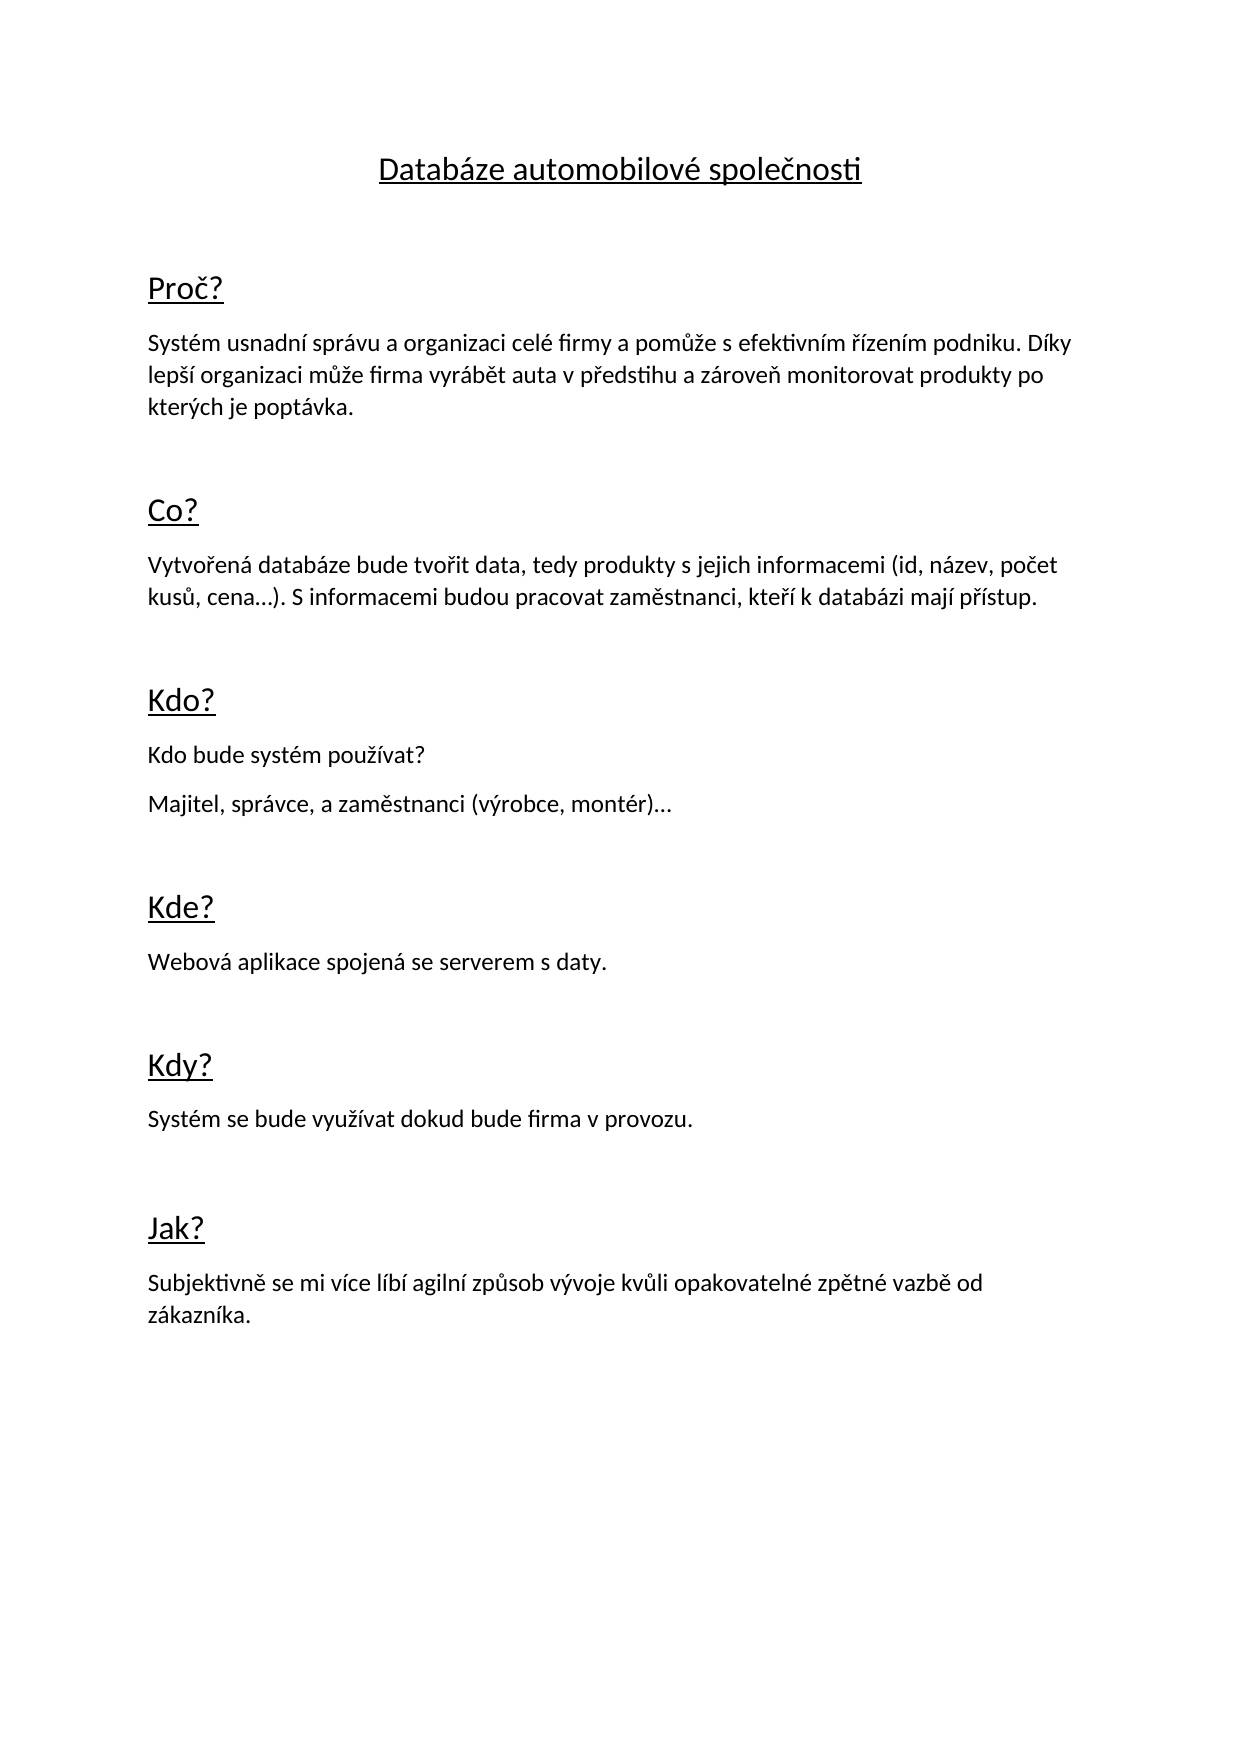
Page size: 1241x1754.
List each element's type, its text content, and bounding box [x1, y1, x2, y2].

text Webová aplikace spojená se serverem s daty. [148, 946, 1093, 976]
text Kdo? [148, 679, 1093, 720]
text Systém se bude využívat dokud bude firma v provozu. [148, 1104, 1093, 1134]
text Vytvořená databáze bude tvořit data, tedy produkty s jejich informacemi (id, název, počet kusů, cena…). S informacemi budou pracovat zaměstnanci, kteří k databázi mají přístup. [148, 549, 1093, 612]
text Databáze automobilové společnosti [148, 148, 1093, 188]
text Majitel, správce, a zaměstnanci (výrobce, montér)… [148, 788, 1093, 819]
text Kdy? [148, 1044, 1093, 1084]
text Systém usnadní správu a organizaci celé firmy a pomůže s efektivním řízením podniku. Díky lepší organizaci může firma vyrábět auta v předstihu a zároveň monitorovat produkty po kterých je poptávka. [148, 327, 1093, 422]
text Subjektivně se mi více líbí agilní způsob vývoje kvůli opakovatelné zpětné vazbě od zákazníka. [148, 1267, 1093, 1329]
text Kde? [148, 886, 1093, 927]
text Proč? [148, 267, 1093, 308]
text Kdo bude systém používat? [148, 739, 1093, 770]
text Co? [148, 489, 1093, 530]
text Jak? [148, 1207, 1093, 1248]
